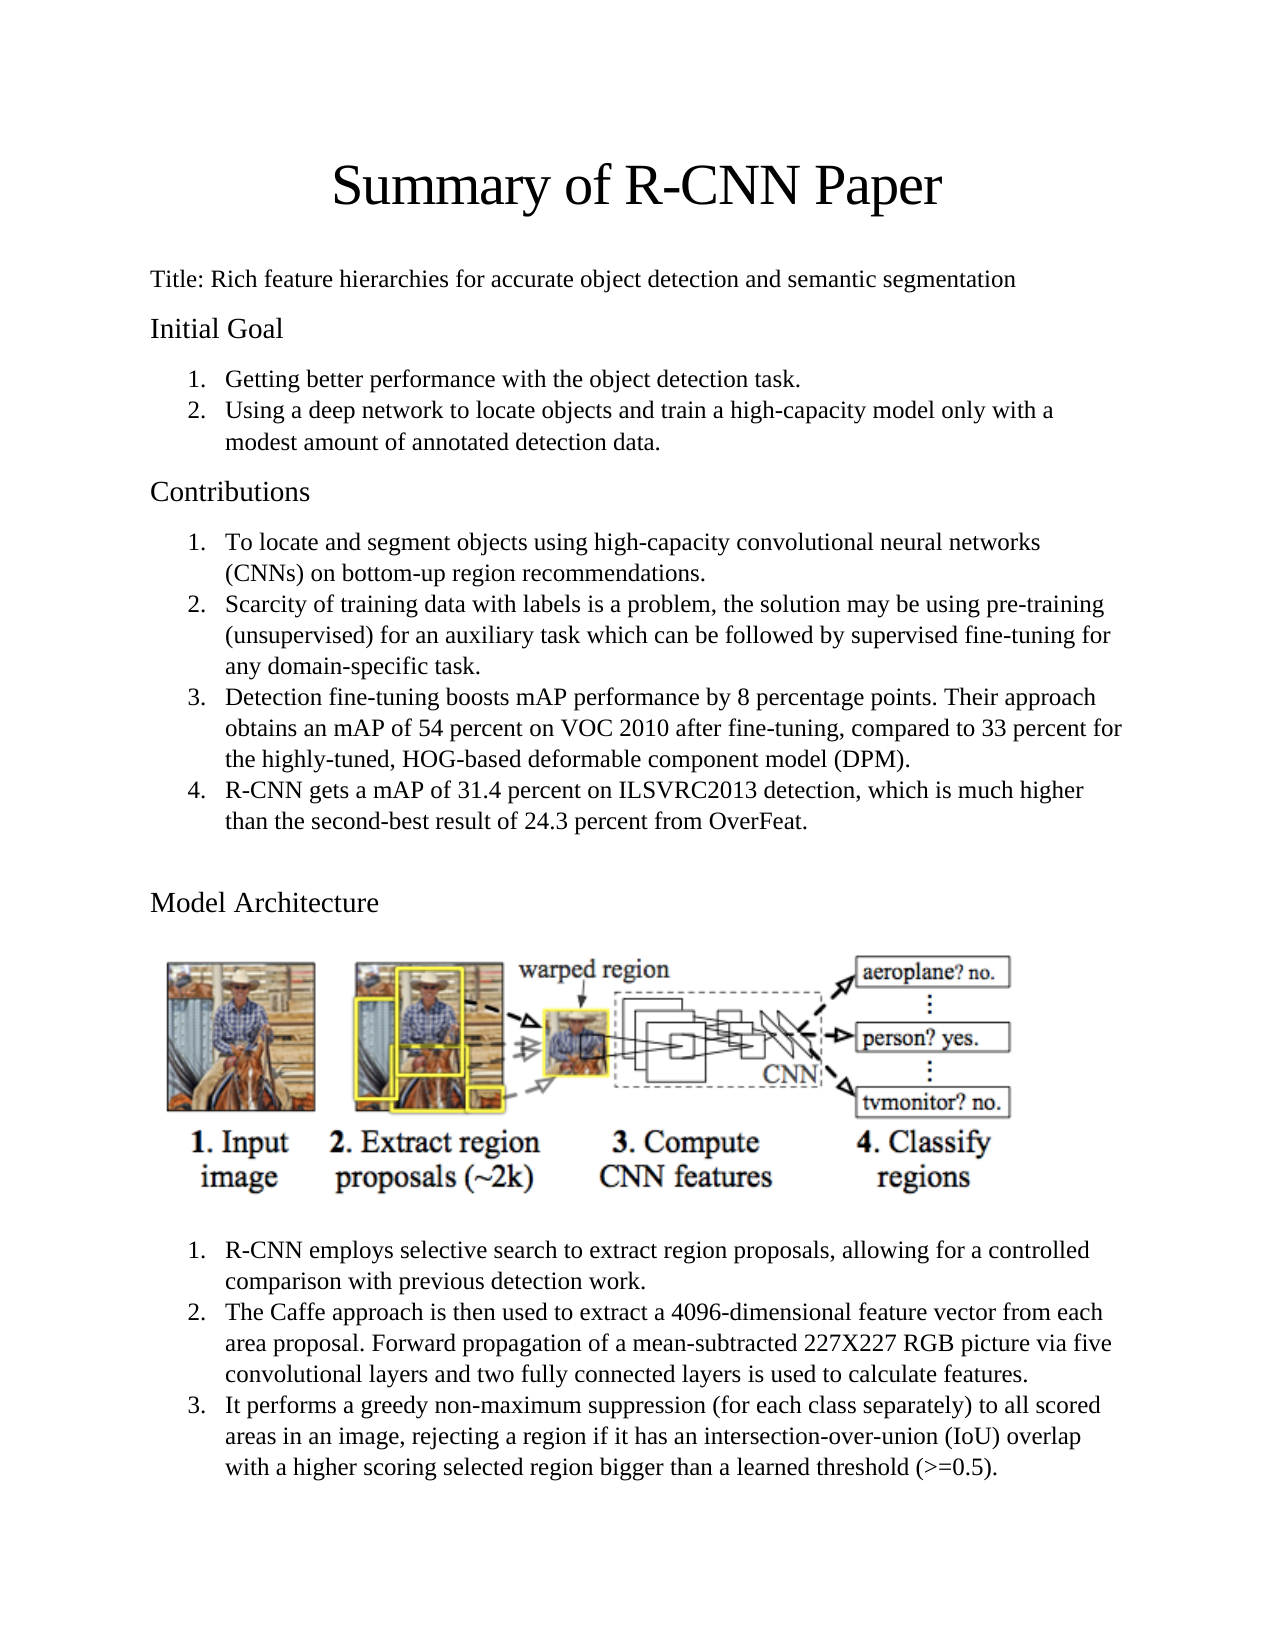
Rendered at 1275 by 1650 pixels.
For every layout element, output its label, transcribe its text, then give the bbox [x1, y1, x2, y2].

text Title: Rich feature hierarchies for accurate object detection and semantic segmentation [150, 264, 1125, 293]
text Contributions [150, 474, 1125, 508]
list To locate and segment objects using high-capacity convolutional neural networks (CNNs) on bottom-up region recommendations. [187, 527, 1125, 587]
list Using a deep network to locate objects and train a high-capacity model only with a modest amount of annotated detection data. [187, 396, 1125, 455]
list Detection fine-tuning boosts mAP performance by 8 percentage points. Their approach obtains an mAP of 54 percent on VOC 2010 after fine-tuning, compared to 33 percent for the highly-tuned, HOG-based deformable component model (DPM). [187, 682, 1125, 773]
list Scarcity of training data with labels is a problem, the solution may be using pre-training (unsupervised) for an auxiliary task which can be followed by supervised fine-tuning for any domain-specific task. [187, 589, 1125, 680]
list R-CNN gets a mAP of 31.4 percent on ILSVRC2013 detection, which is much higher than the second-best result of 24.3 percent from OverFeat. [187, 775, 1125, 835]
list Getting better performance with the object detection task. [187, 364, 1125, 393]
list The Caffe approach is then used to extract a 4096-dimensional feature vector from each area proposal. Forward propagation of a mean-subtracted 227X227 RGB picture via five convolutional layers and two fully connected layers is used to calculate features. [187, 1297, 1125, 1388]
text Model Architecture [150, 885, 1125, 919]
picture [150, 938, 1071, 1217]
title Summary of R-CNN Paper [150, 150, 1125, 217]
text Initial Goal [150, 312, 1125, 345]
list It performs a greedy non-maximum suppression (for each class separately) to all scored areas in an image, rejecting a region if it has an intersection-over-union (IoU) overlap with a higher scoring selected region bigger than a learned threshold (>=0.5). [187, 1390, 1125, 1481]
list R-CNN employs selective search to extract region proposals, allowing for a controlled comparison with previous detection work. [187, 1235, 1125, 1295]
